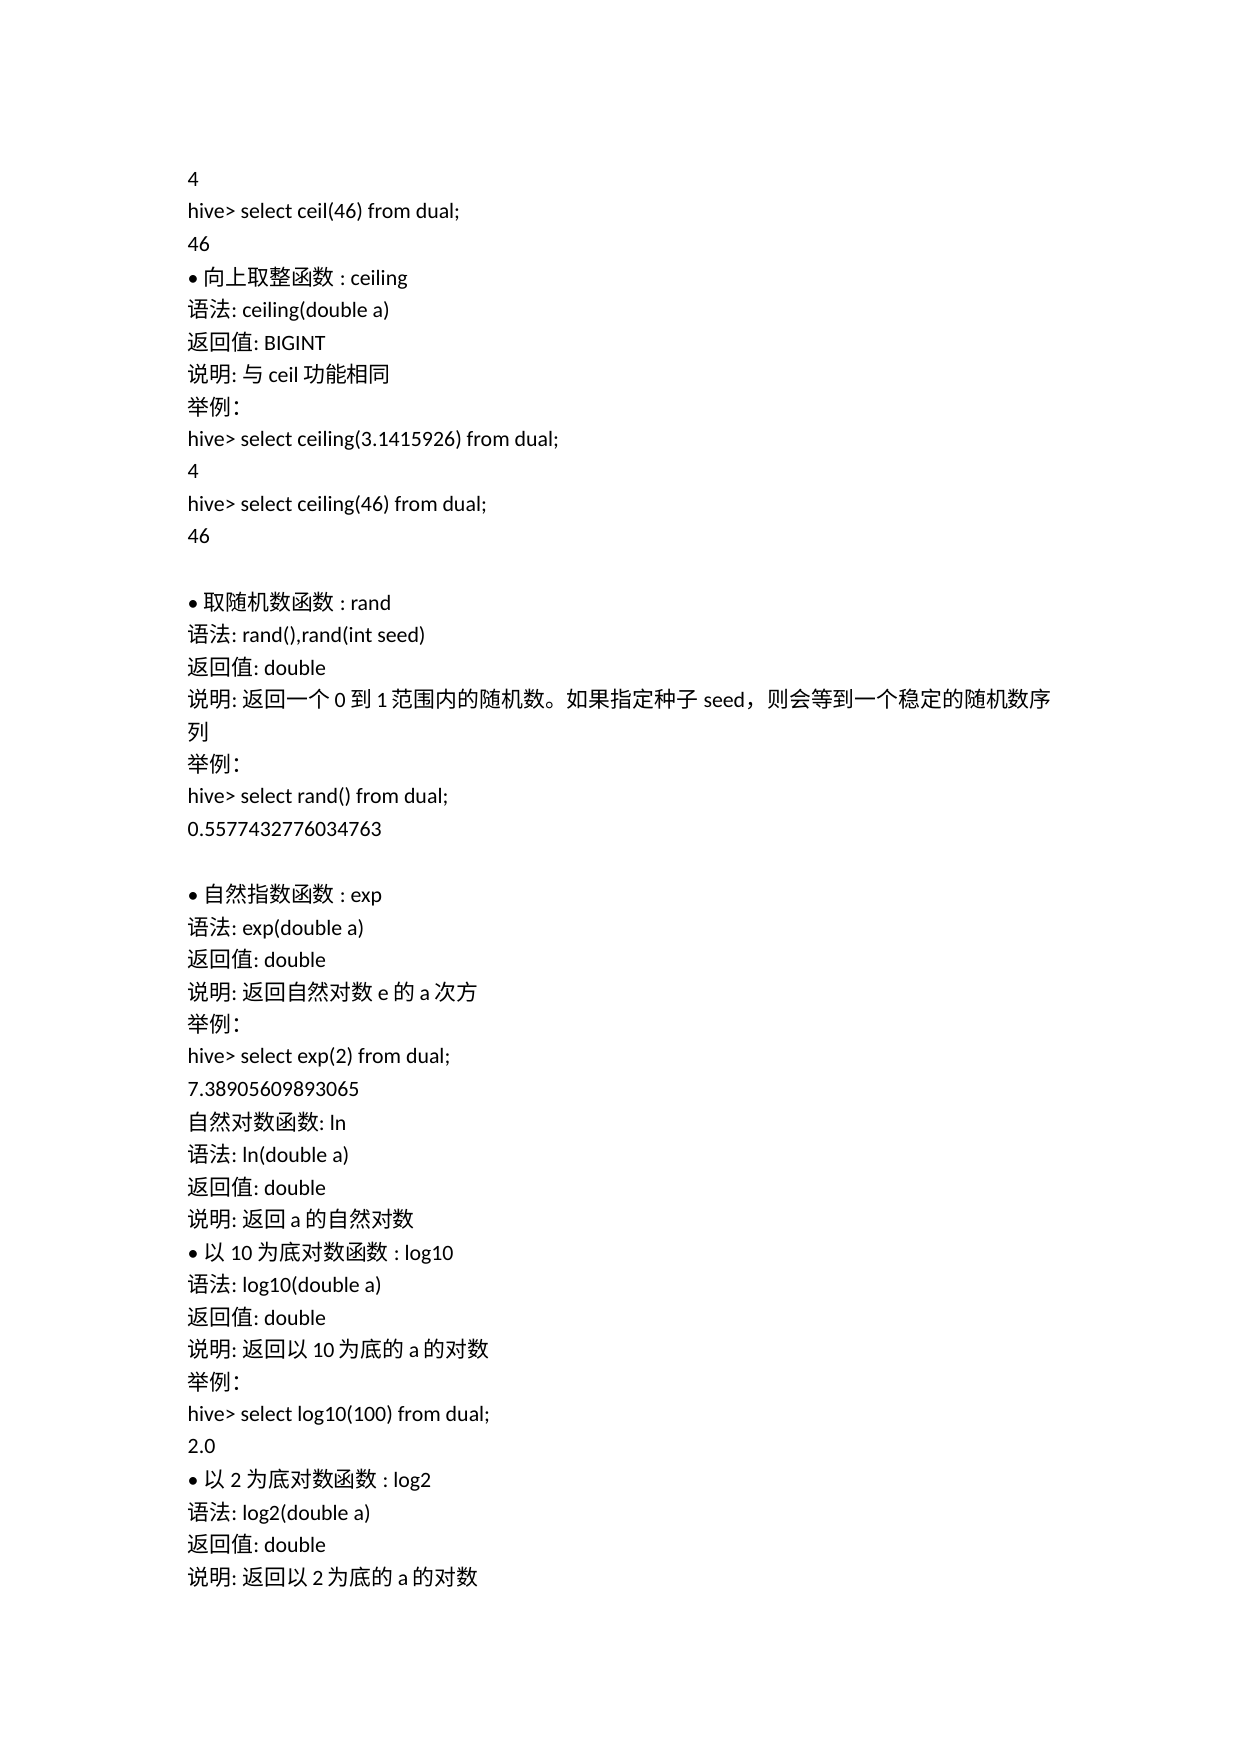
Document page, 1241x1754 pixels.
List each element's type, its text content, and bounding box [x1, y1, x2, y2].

text hive> select log10(100) from dual; [187, 1397, 1053, 1429]
text • 以 2 为底对数函数 : log2 [187, 1462, 1053, 1494]
text 说明: 返回以2为底的a的对数 [187, 1559, 1053, 1592]
text • 取随机数函数 : rand [187, 584, 1053, 617]
text 返回值: double [187, 1299, 1053, 1332]
text hive> select exp(2) from dual; [187, 1039, 1053, 1072]
text 说明: 返回以10为底的a的对数 [187, 1332, 1053, 1364]
text 返回值: double [187, 942, 1053, 974]
text 4 [187, 454, 1053, 487]
text 说明: 与ceil功能相同 [187, 357, 1053, 389]
text 举例： [187, 389, 1053, 422]
text 返回值: double [187, 1527, 1053, 1559]
text hive> select ceiling(46) from dual; [187, 487, 1053, 519]
text 4 [187, 162, 1053, 194]
text 返回值: BIGINT [187, 324, 1053, 357]
text 语法: log2(double a) [187, 1494, 1053, 1527]
text 举例： [187, 1364, 1053, 1397]
text • 自然指数函数 : exp [187, 877, 1053, 909]
text 语法: ln(double a) [187, 1137, 1053, 1169]
text hive> select ceil(46) from dual; [187, 194, 1053, 227]
text 返回值: double [187, 649, 1053, 682]
text • 向上取整函数 : ceiling [187, 259, 1053, 292]
text 语法: ceiling(double a) [187, 292, 1053, 324]
text 7.38905609893065 [187, 1072, 1053, 1104]
text 说明: 返回a的自然对数 [187, 1202, 1053, 1234]
text hive> select ceiling(3.1415926) from dual; [187, 422, 1053, 454]
text 2.0 [187, 1429, 1053, 1462]
text 自然对数函数: ln [187, 1104, 1053, 1137]
text 举例： [187, 1007, 1053, 1039]
text 语法: rand(),rand(int seed) [187, 617, 1053, 649]
text 语法: log10(double a) [187, 1267, 1053, 1299]
text 说明: 返回一个0到1范围内的随机数。如果指定种子seed，则会等到一个稳定的随机数序列 [187, 682, 1053, 747]
text hive> select rand() from dual; [187, 779, 1053, 812]
text • 以 10 为底对数函数 : log10 [187, 1234, 1053, 1267]
text 说明: 返回自然对数e的a次方 [187, 974, 1053, 1007]
text 举例： [187, 747, 1053, 779]
text 46 [187, 227, 1053, 259]
text 0.5577432776034763 [187, 812, 1053, 844]
text 返回值: double [187, 1169, 1053, 1202]
text 语法: exp(double a) [187, 909, 1053, 942]
text 46 [187, 519, 1053, 552]
